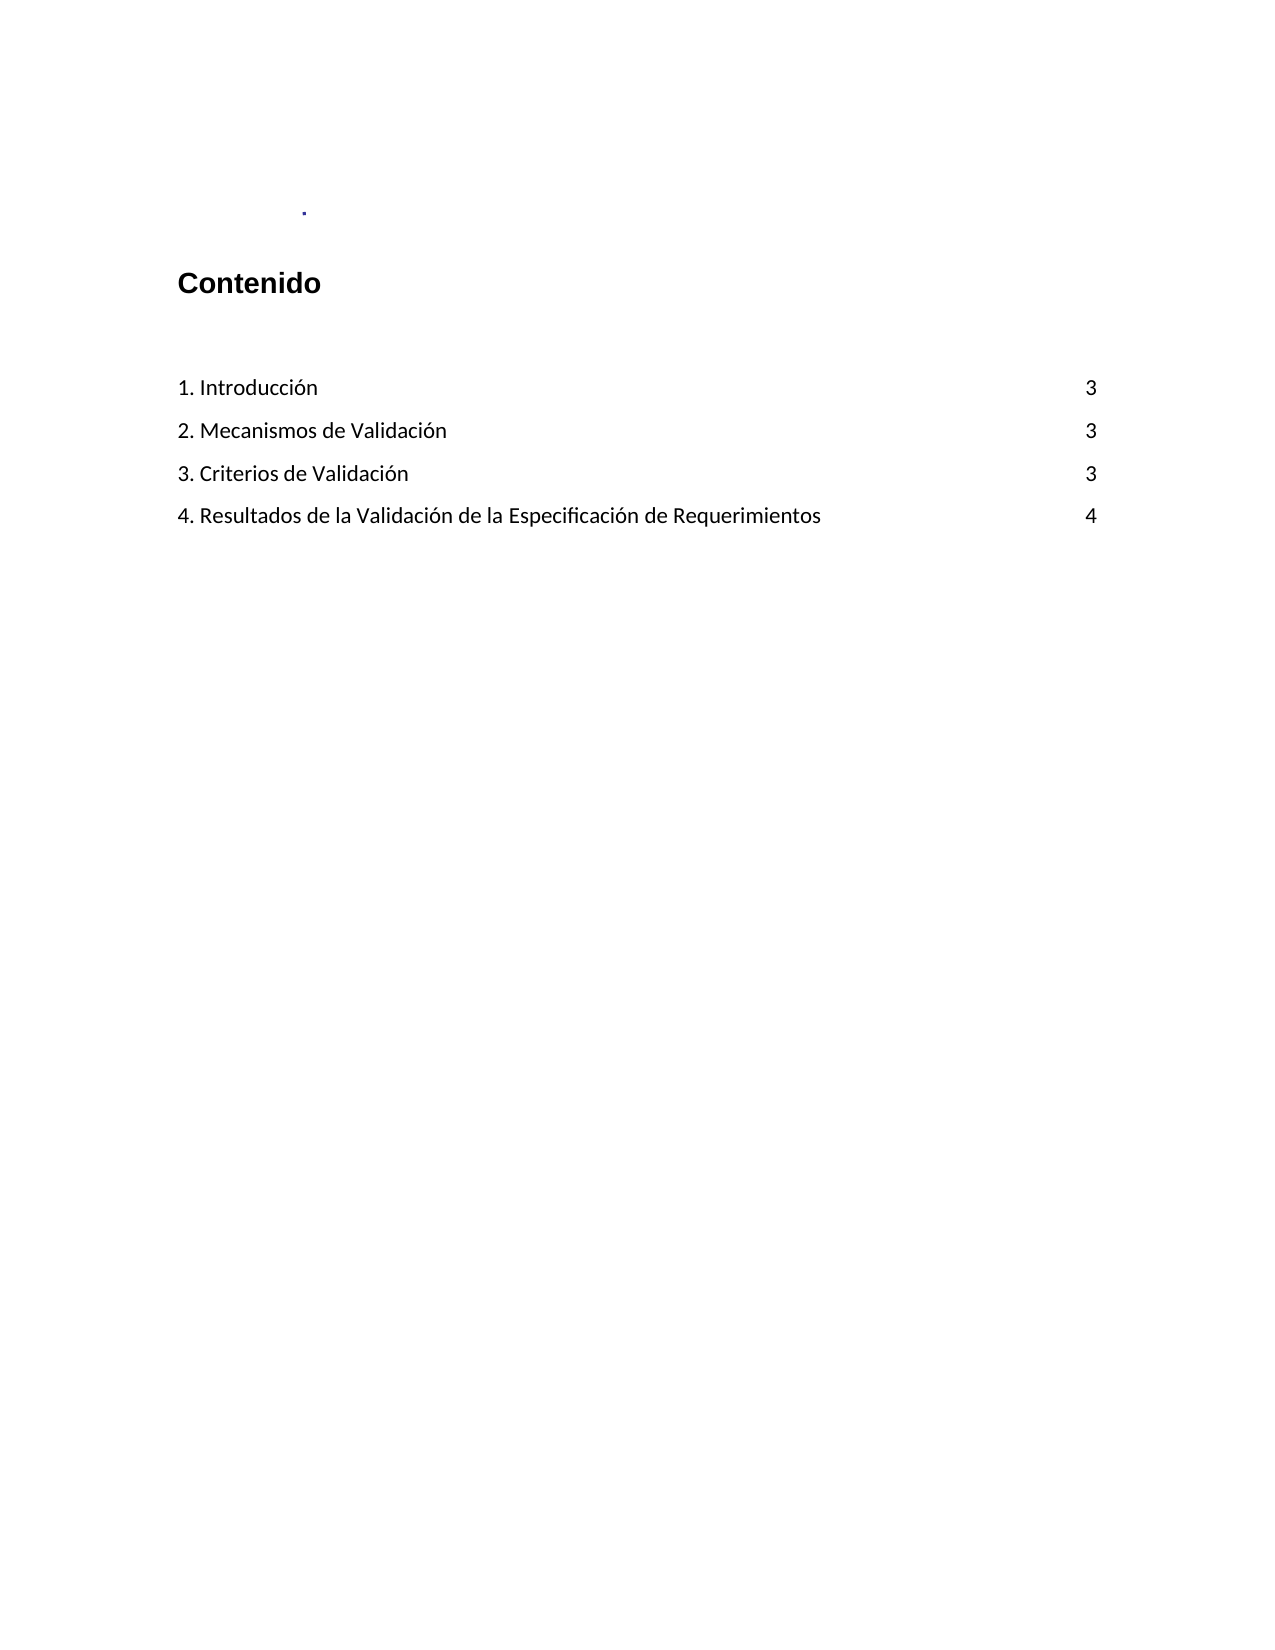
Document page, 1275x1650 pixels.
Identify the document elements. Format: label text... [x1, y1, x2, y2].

text Contenido [177, 266, 1098, 299]
